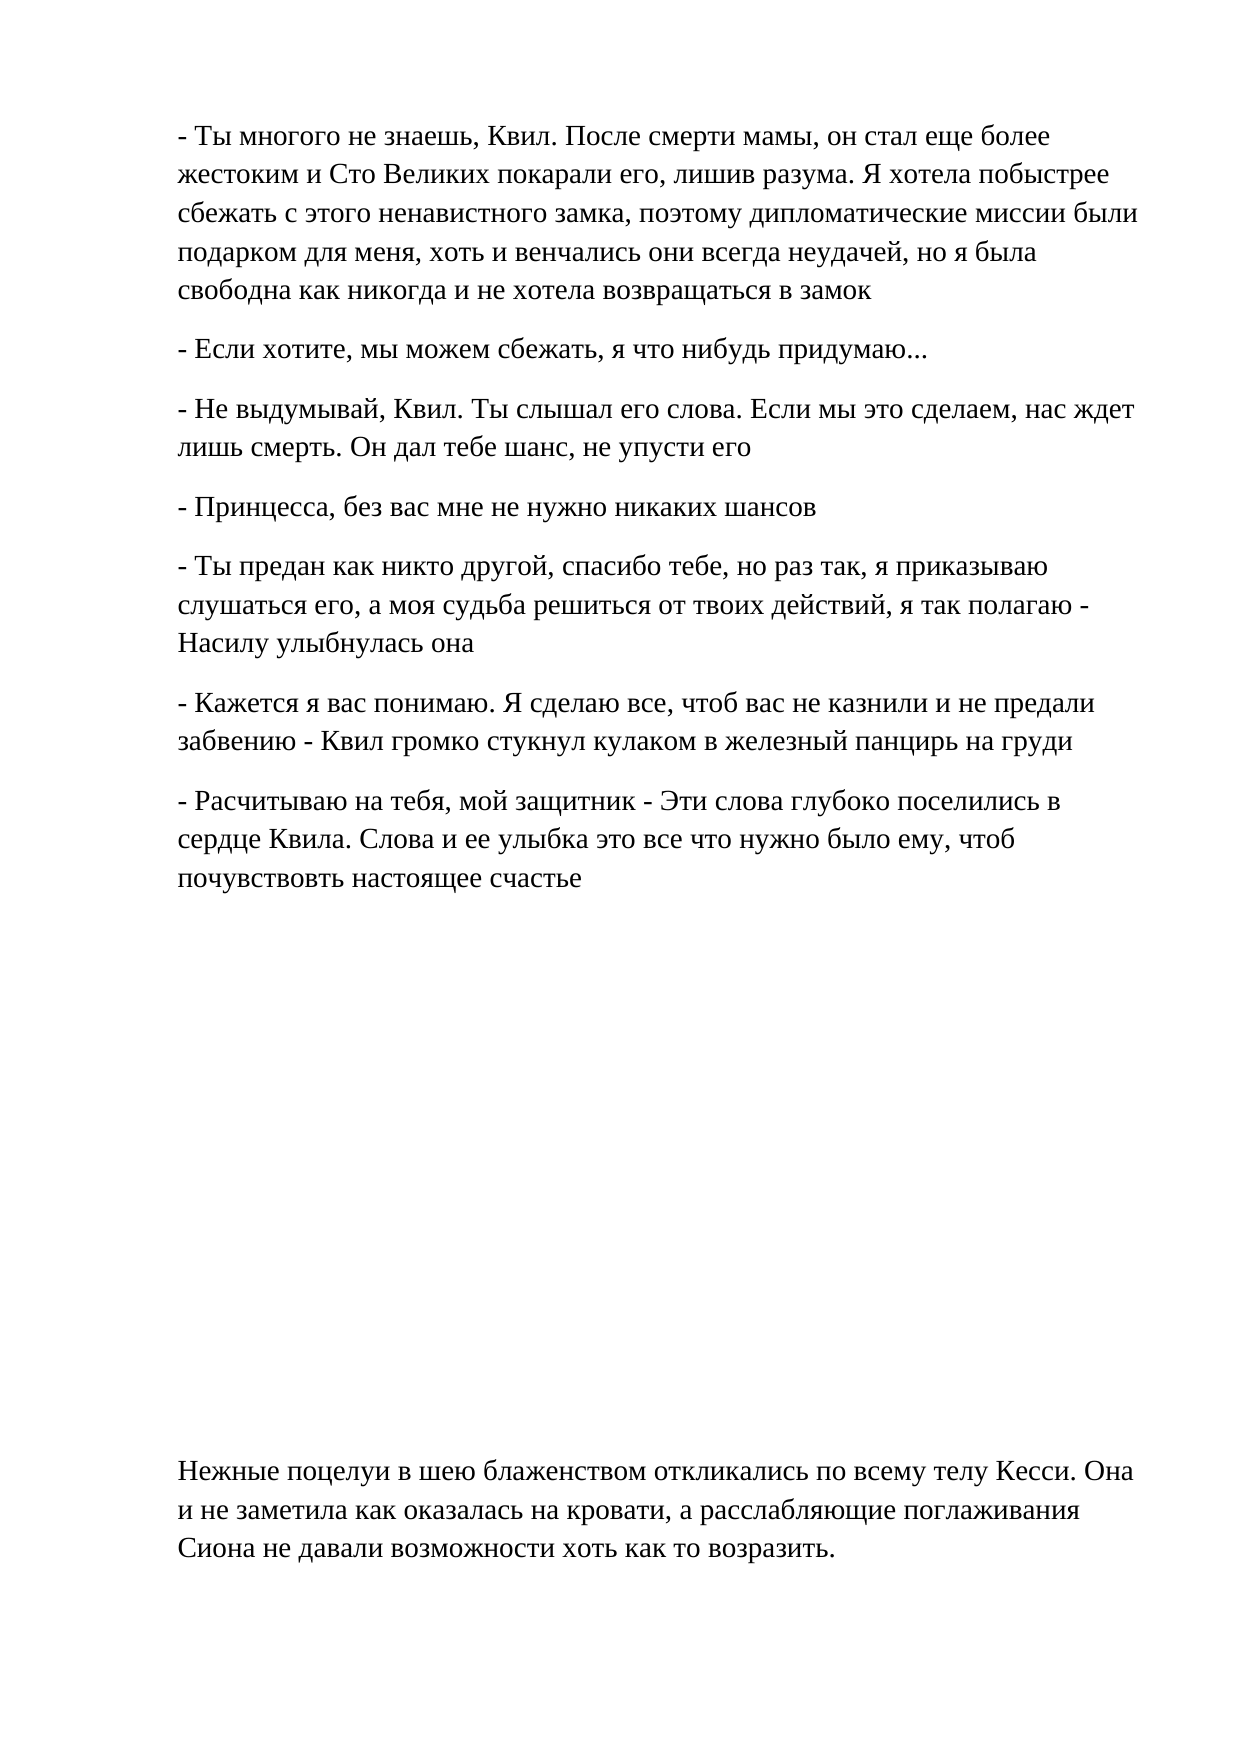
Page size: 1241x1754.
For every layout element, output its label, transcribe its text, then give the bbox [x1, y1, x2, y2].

text - Кажется я вас понимаю. Я сделаю все, чтоб вас не казнили и не предали забвению - Квил громко стукнул кулаком в железный панцирь на груди [177, 685, 1152, 757]
text Нежные поцелуи в шею блаженством откликались по всему телу Кесси. Она и не заметила как оказалась на кровати, а расслабляющие поглаживания Сиона не давали возможности хоть как то возразить. [177, 1453, 1152, 1564]
text - Ты предан как никто другой, спасибо тебе, но раз так, я приказываю слушаться его, а моя судьба решиться от твоих действий, я так полагаю - Насилу улыбнулась она [177, 548, 1152, 659]
text - Если хотите, мы можем сбежать, я что нибудь придумаю... [177, 332, 1152, 365]
text - Принцесса, без вас мне не нужно никаких шансов [177, 489, 1152, 522]
text - Ты многого не знаешь, Квил. После смерти мамы, он стал еще более жестоким и Сто Великих покарали его, лишив разума. Я хотела побыстрее сбежать с этого ненавистного замка, поэтому дипломатические миссии были подарком для меня, хоть и венчались они всегда неудачей, но я была свободна как никогда и не хотела возвращаться в замок [177, 118, 1152, 306]
text - Расчитываю на тебя, мой защитник - Эти слова глубоко поселились в сердце Квила. Слова и ее улыбка это все что нужно было ему, чтоб почувствовть настоящее счастье [177, 783, 1152, 893]
text - Не выдумывай, Квил. Ты слышал его слова. Если мы это сделаем, нас ждет лишь смерть. Он дал тебе шанс, не упусти его [177, 391, 1152, 463]
